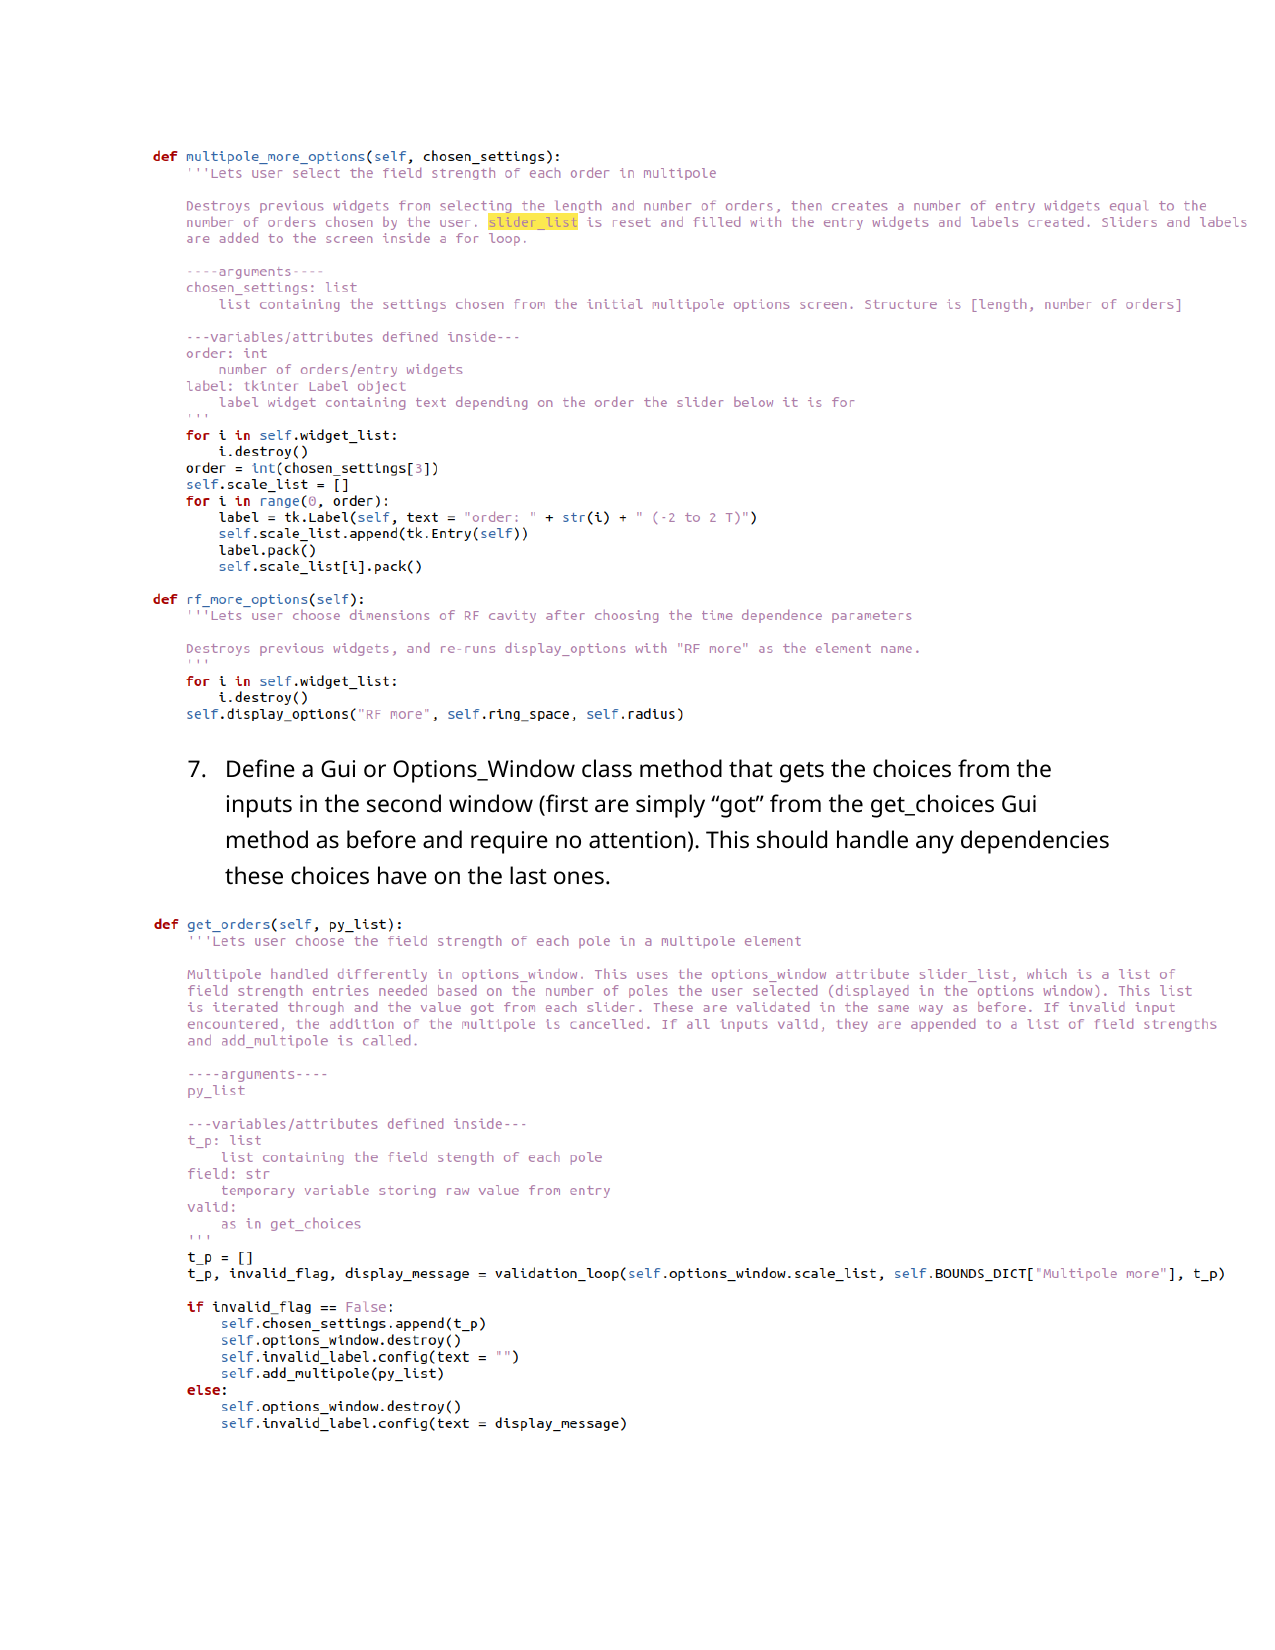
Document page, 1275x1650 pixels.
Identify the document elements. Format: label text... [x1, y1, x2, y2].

picture [150, 912, 1232, 1435]
picture [150, 150, 1255, 731]
list Define a Gui or Options_Window class method that gets the choices from the inputs in the second window (first are simply “got” from the get_choices Gui method as before and require no attention). This should handle any dependencies these choices have on the last ones. [187, 752, 1125, 892]
